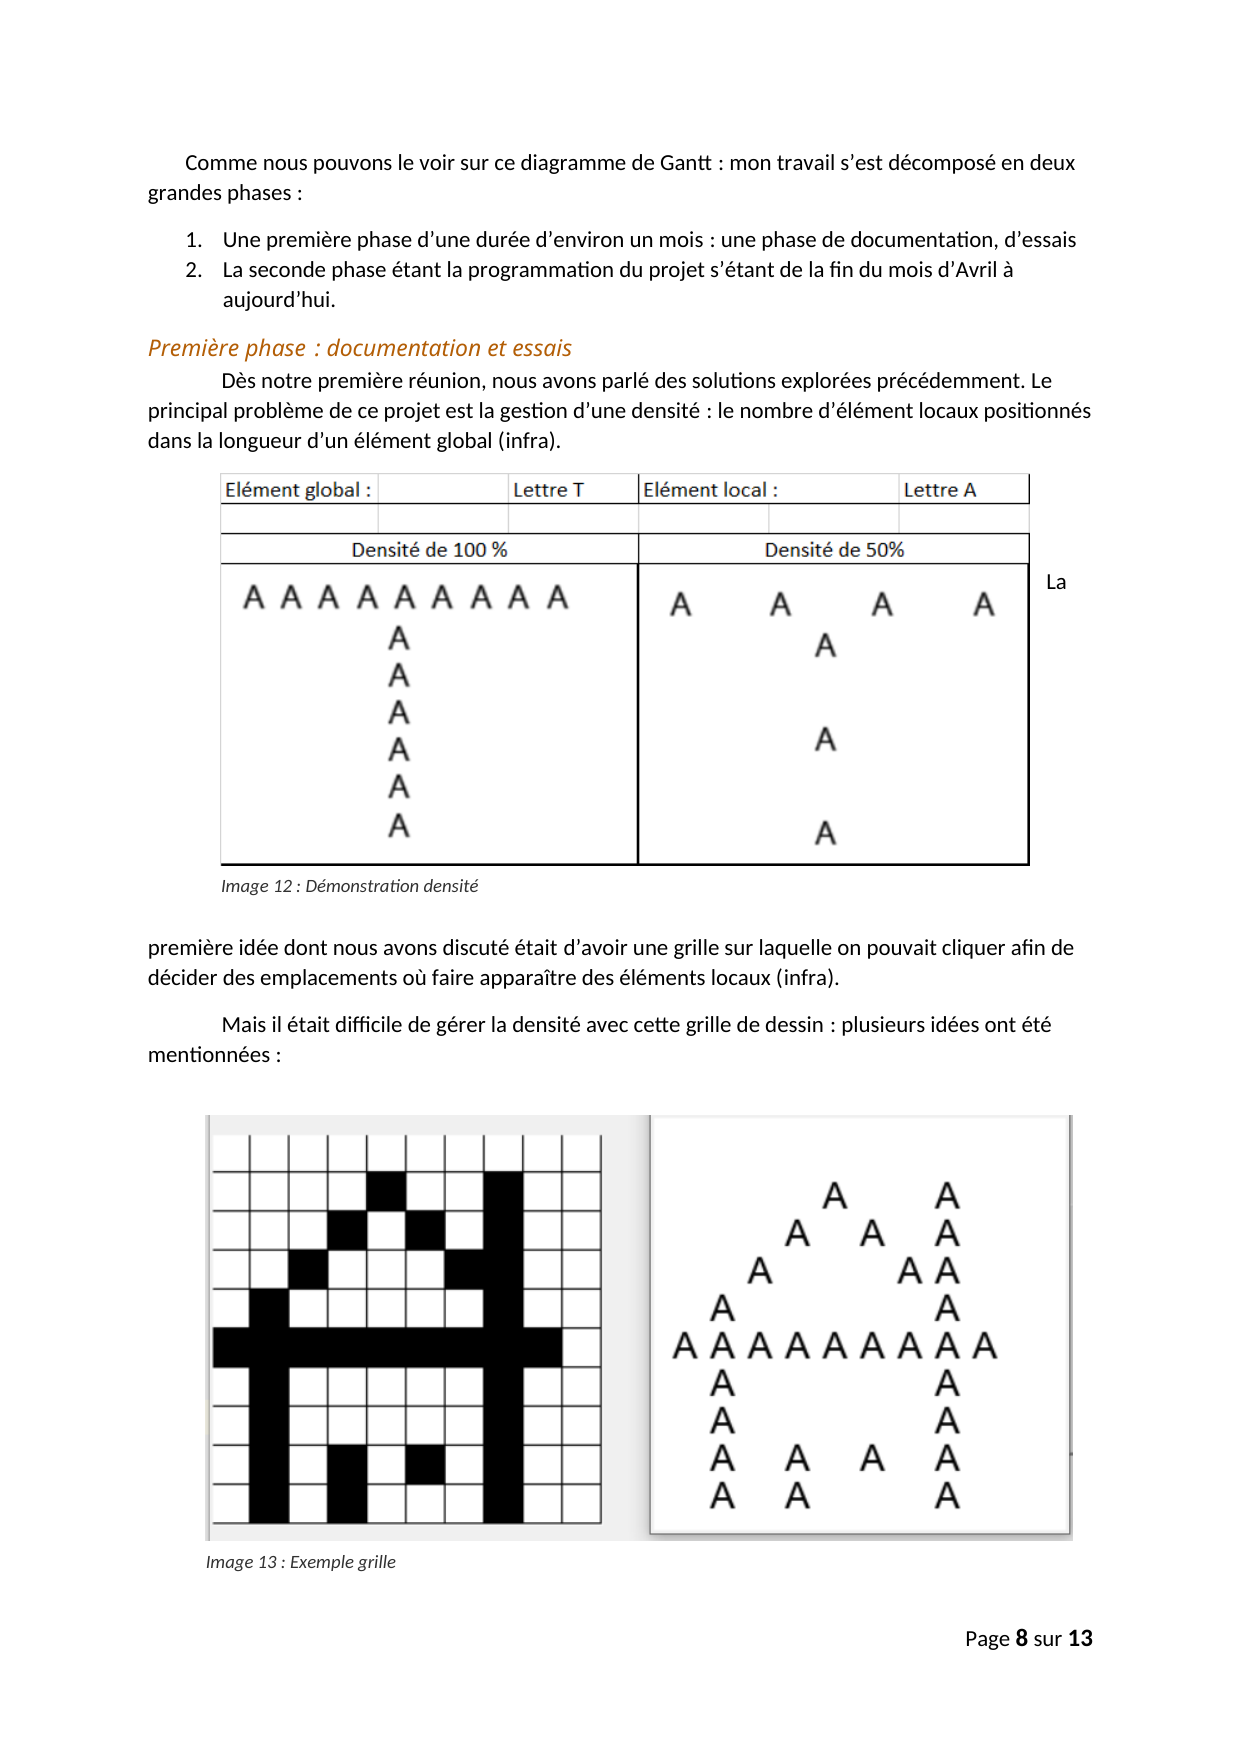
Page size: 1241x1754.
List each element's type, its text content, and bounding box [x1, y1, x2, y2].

text Mais il était difficile de gérer la densité avec cette grille de dessin : plusieurs idées ont été mentionnées : [148, 1010, 1093, 1068]
list La seconde phase étant la programmation du projet s’étant de la fin du mois d’Avril à aujourd’hui. [185, 255, 1093, 313]
text Dès notre première réunion, nous avons parlé des solutions explorées précédemment. Le principal problème de ce projet est la gestion d’une densité : le nombre d’élément locaux positionnés dans la longueur d’un élément global (Image 12 : Démonstration densité). [148, 366, 1093, 454]
picture [220, 473, 1030, 866]
subtitle Première phase : documentation et essais [148, 332, 1093, 363]
text La première idée dont nous avons discuté était d’avoir une grille sur laquelle on pouvait cliquer afin de décider des emplacements où faire apparaître des éléments locaux (Image 13 : Exemple grille). [148, 567, 1093, 991]
list Une première phase d’une durée d’environ un mois : une phase de documentation, d’essais [185, 225, 1093, 253]
picture [205, 1115, 1073, 1541]
text Comme nous pouvons le voir sur ce diagramme de Gantt : mon travail s’est décomposé en deux grandes phases : [148, 148, 1093, 206]
